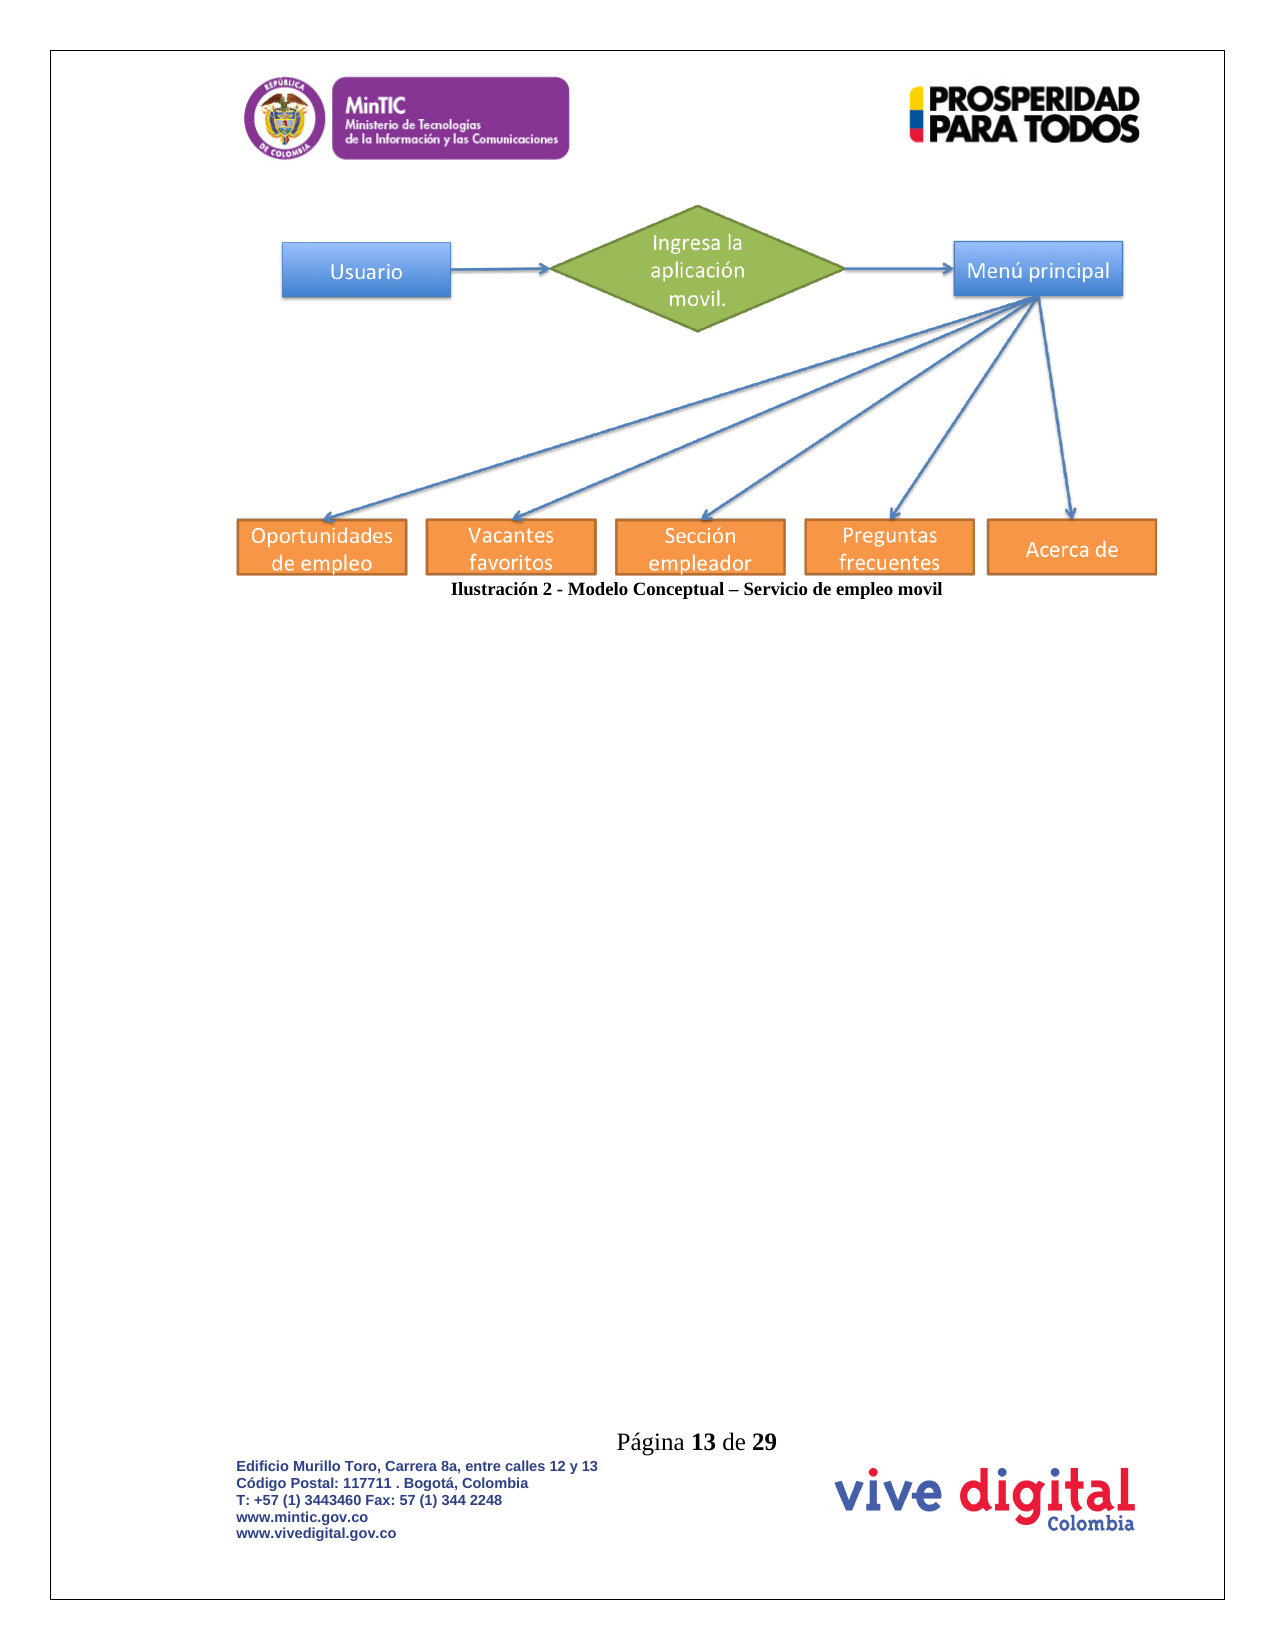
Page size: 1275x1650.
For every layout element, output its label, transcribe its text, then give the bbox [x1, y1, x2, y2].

picture [236, 56, 588, 177]
text Ilustración 2 - Modelo Conceptual – Servicio de empleo movil [236, 579, 1157, 600]
picture [899, 78, 1150, 154]
picture [236, 205, 1158, 579]
picture [824, 1458, 1150, 1540]
